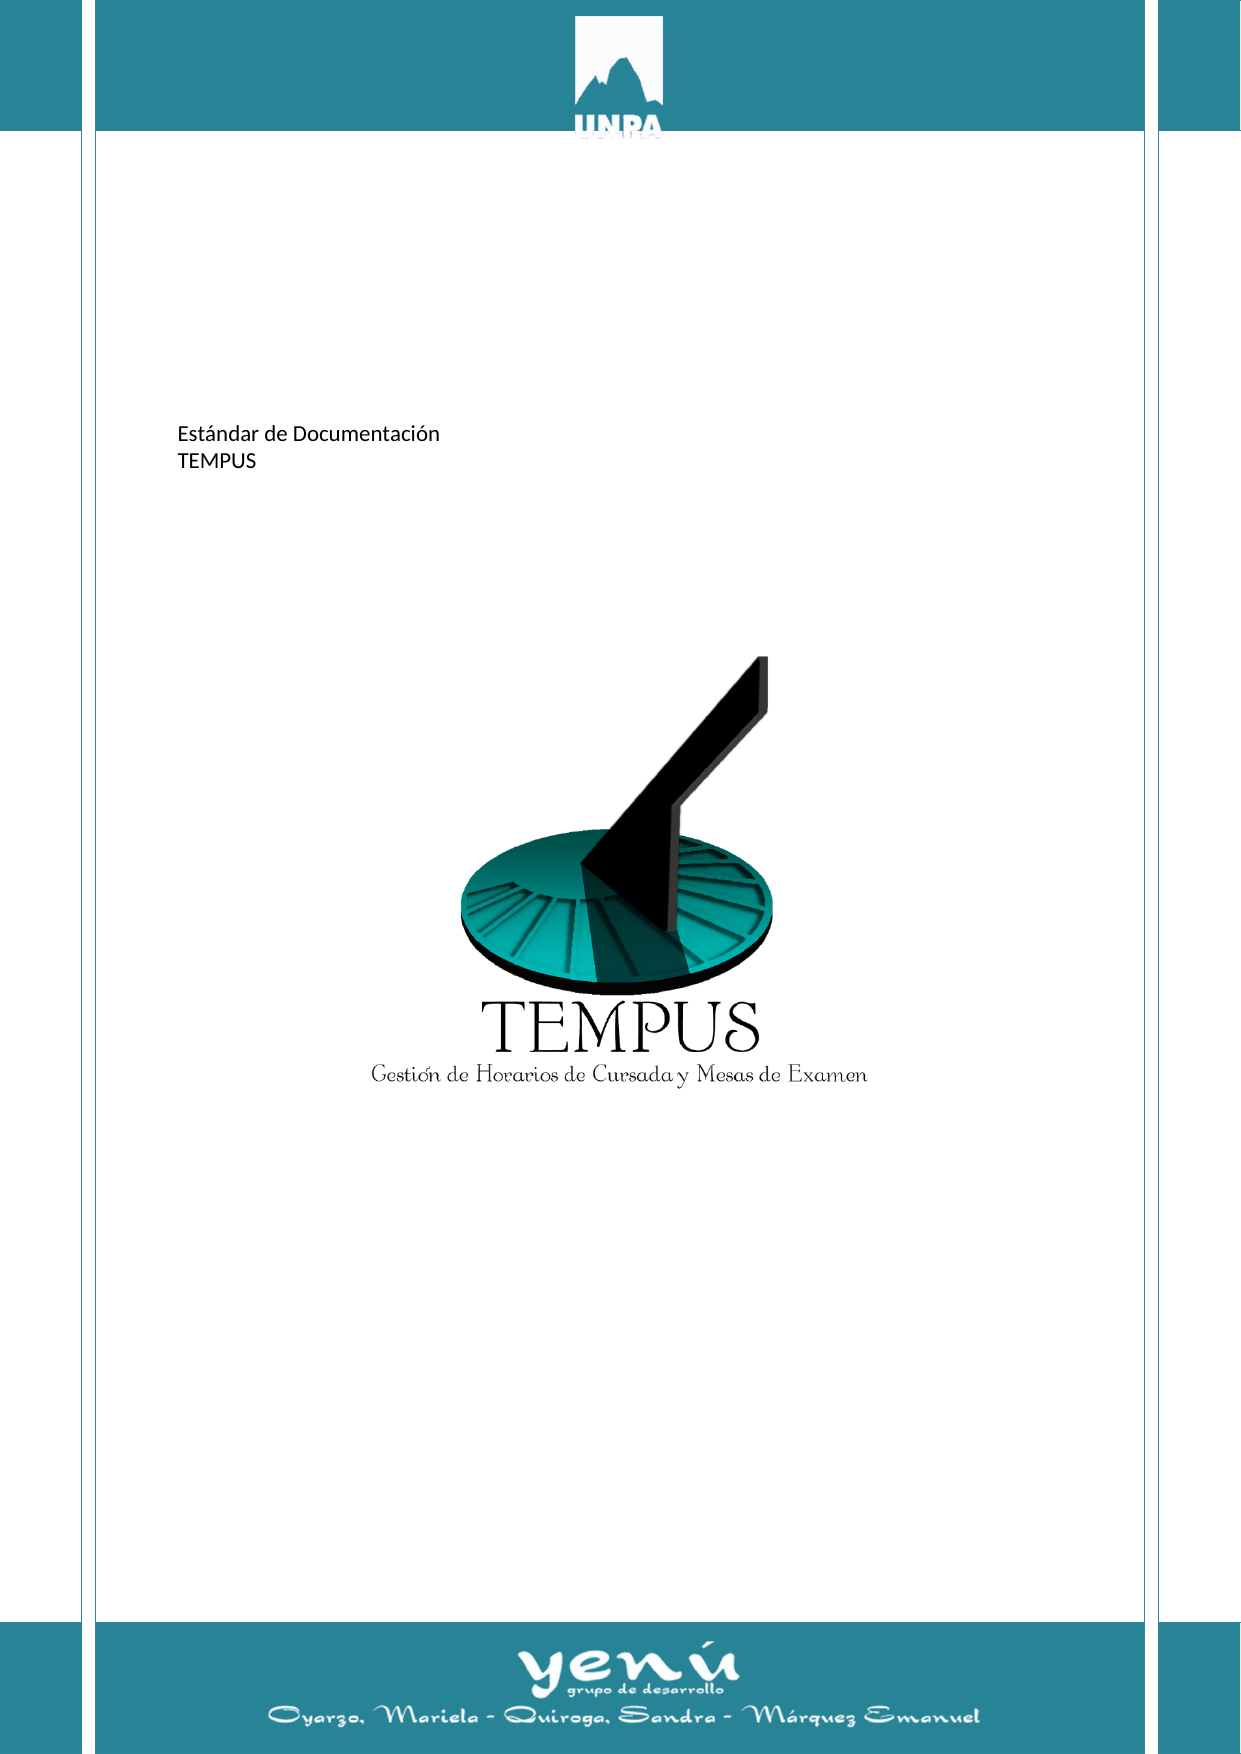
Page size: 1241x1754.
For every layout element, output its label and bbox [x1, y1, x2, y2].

picture [568, 14, 669, 140]
picture [176, 1640, 1063, 1729]
picture [369, 651, 870, 1101]
